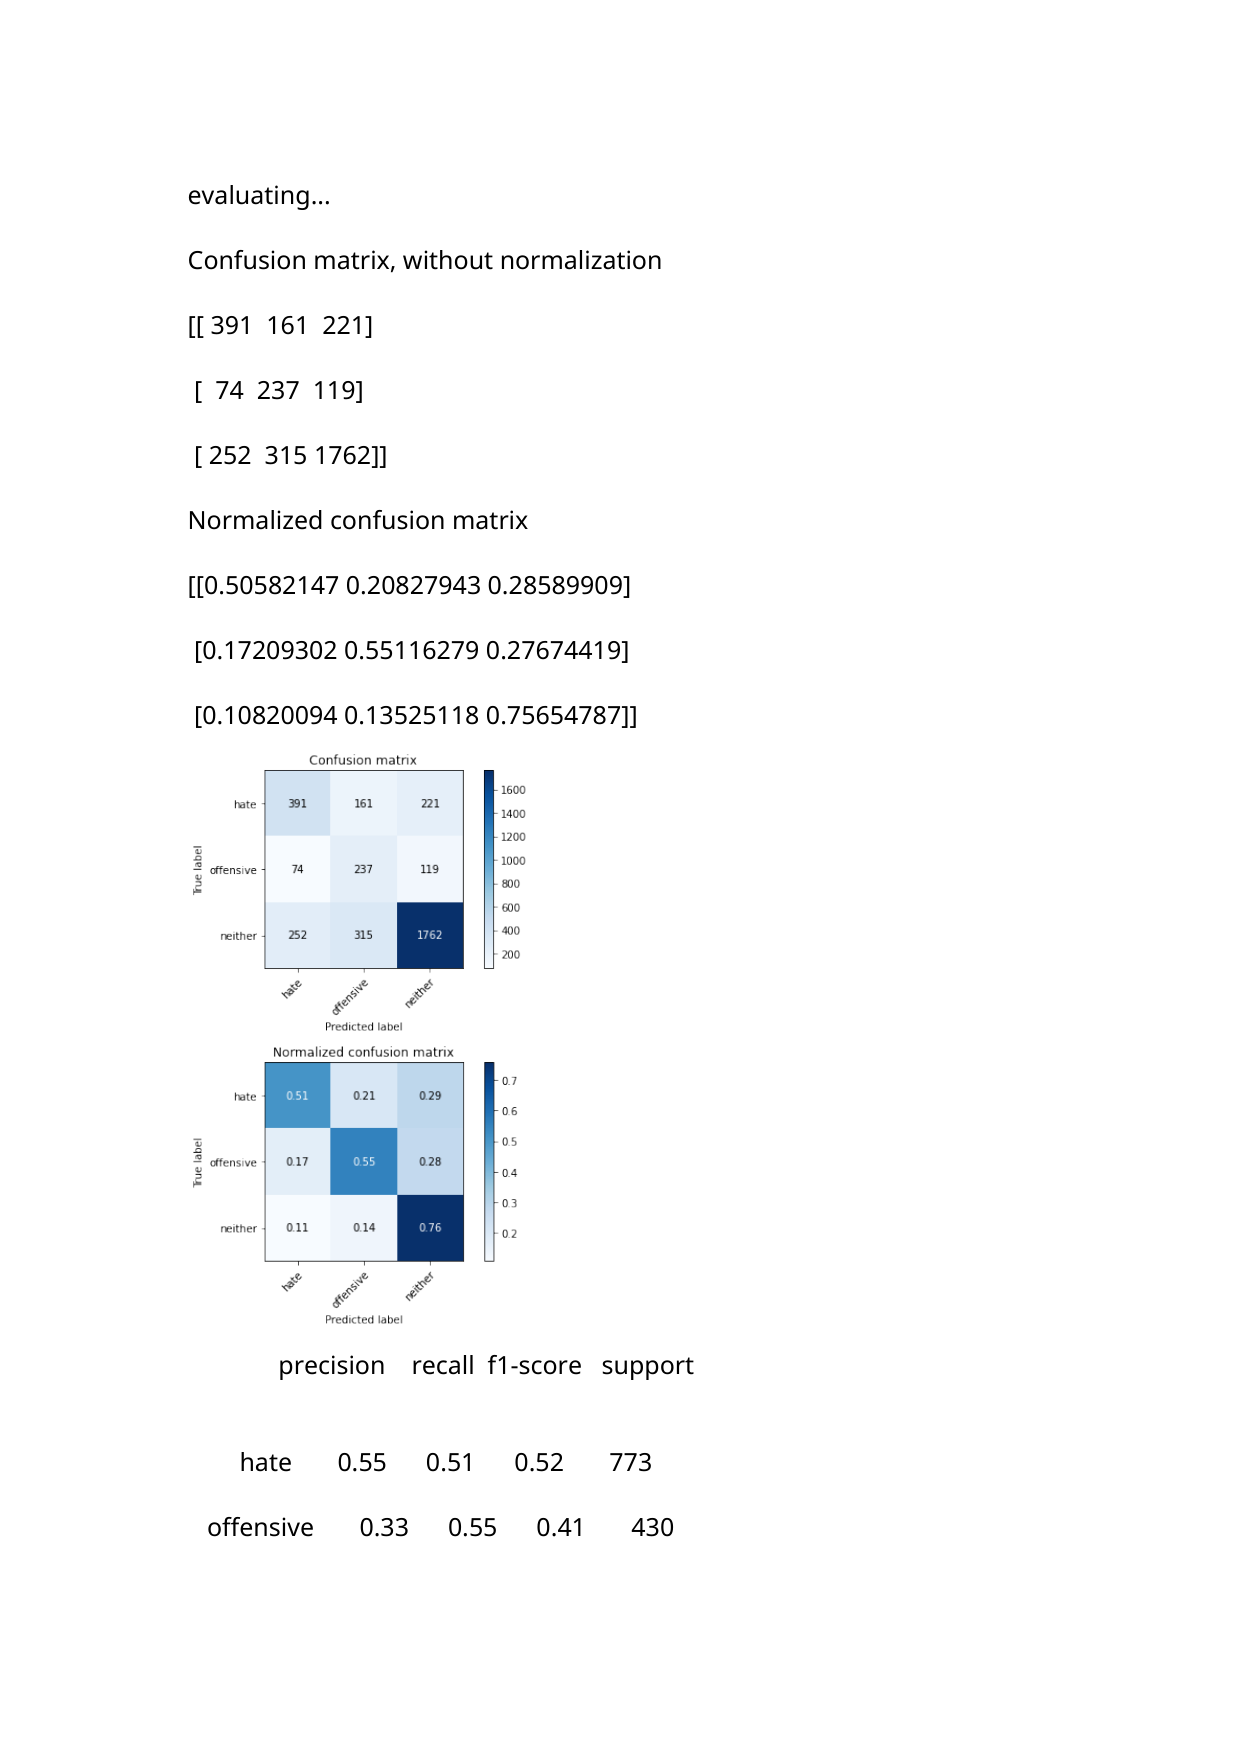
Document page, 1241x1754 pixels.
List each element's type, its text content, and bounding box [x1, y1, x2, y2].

picture [187, 747, 534, 1039]
picture [187, 1040, 525, 1332]
text Confusion matrix, without normalization [187, 227, 1053, 292]
text offensive 0.33 0.55 0.41 430 [187, 1494, 1053, 1559]
text [[0.50582147 0.20827943 0.28589909] [187, 552, 1053, 617]
text [ 252 315 1762]] [187, 422, 1053, 487]
text [0.17209302 0.55116279 0.27674419] [187, 617, 1053, 682]
text hate 0.55 0.51 0.52 773 [187, 1429, 1053, 1494]
text [0.10820094 0.13525118 0.75654787]] [187, 682, 1053, 747]
text precision recall f1-score support [187, 1332, 1053, 1397]
text [ 74 237 119] [187, 357, 1053, 422]
text [[ 391 161 221] [187, 292, 1053, 357]
text Normalized confusion matrix [187, 487, 1053, 552]
text evaluating... [187, 162, 1053, 227]
